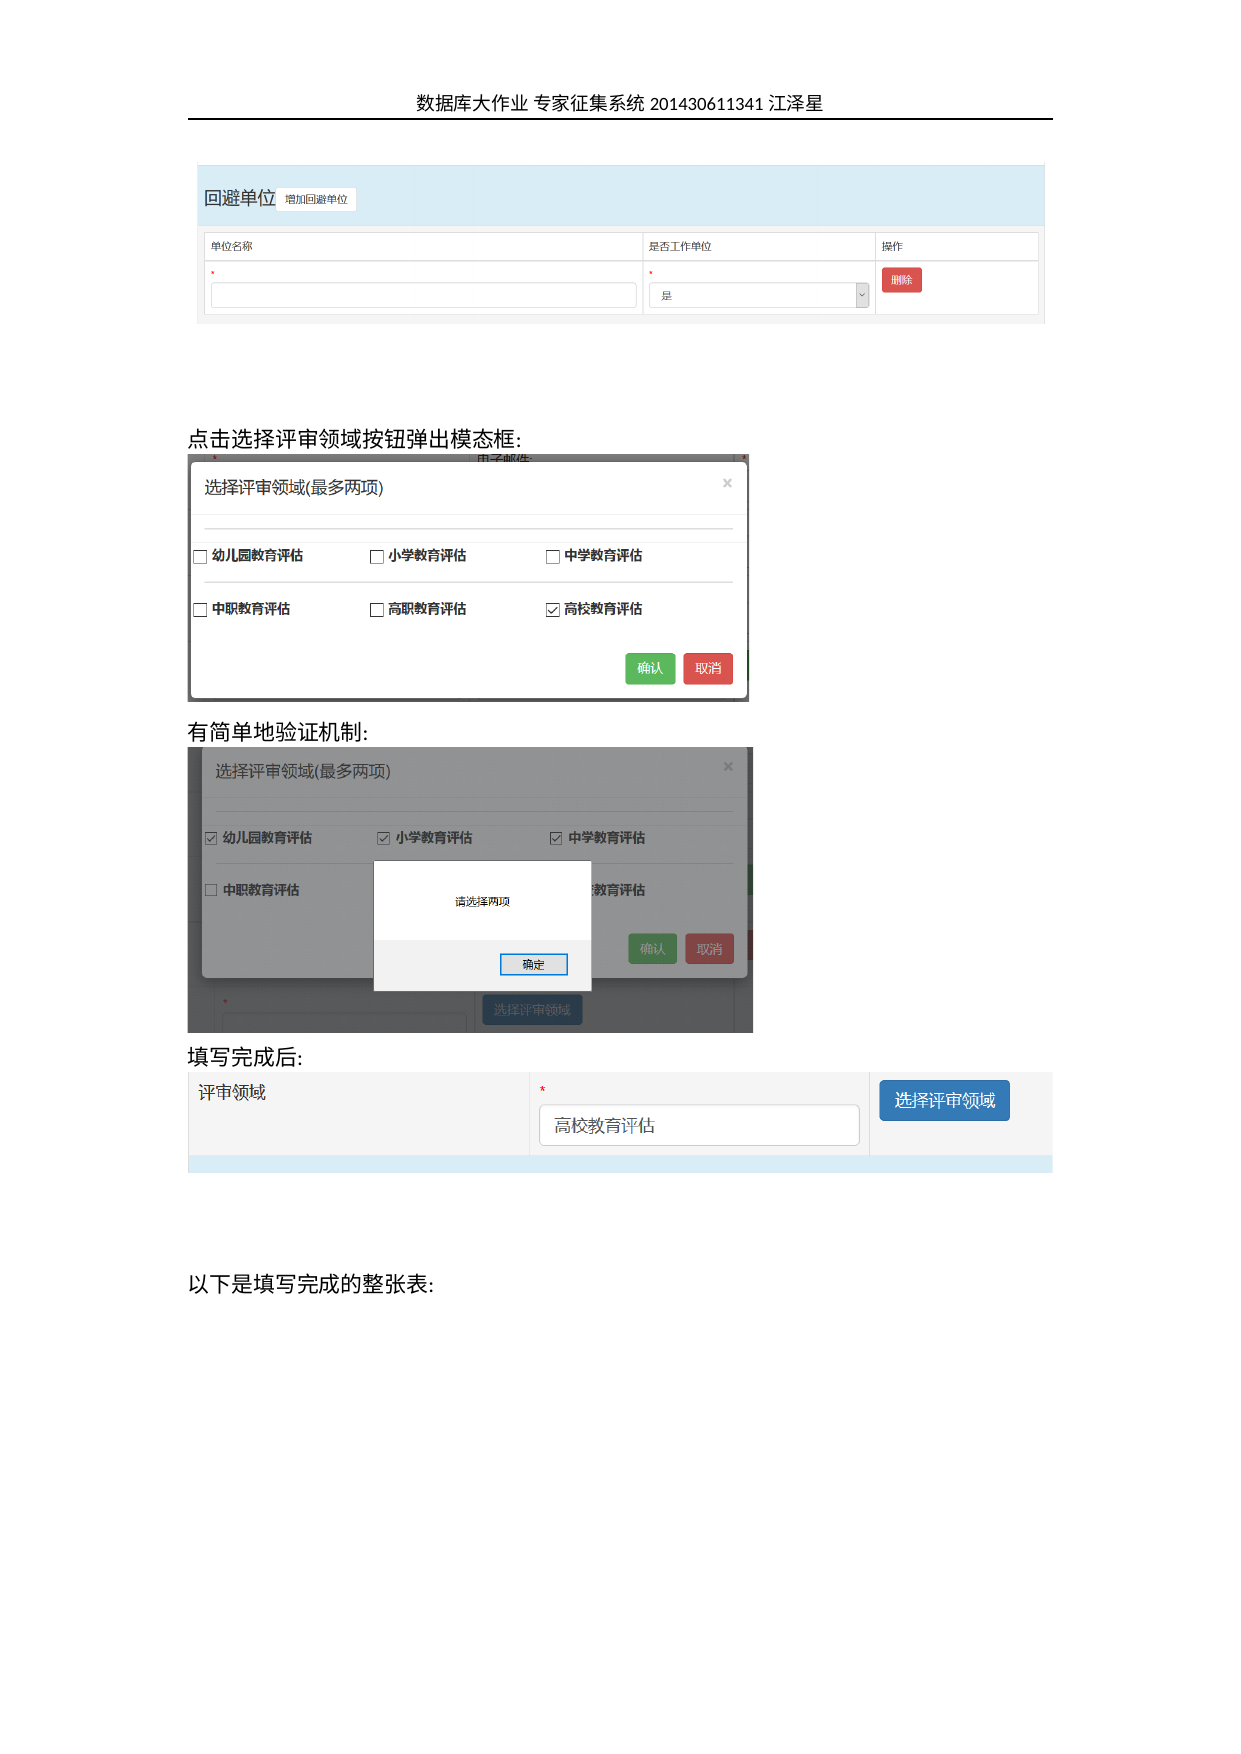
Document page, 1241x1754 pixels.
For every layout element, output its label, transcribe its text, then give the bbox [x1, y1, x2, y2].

picture [187, 454, 750, 702]
picture [187, 747, 754, 1033]
text 以下是填写完成的整张表: [187, 1267, 1053, 1299]
picture [187, 1072, 1053, 1173]
text 填写完成后: [187, 1039, 1053, 1072]
picture [187, 162, 1045, 324]
text 有简单地验证机制: [187, 714, 1053, 747]
text 点击选择评审领域按钮弹出模态框: [187, 422, 1053, 454]
